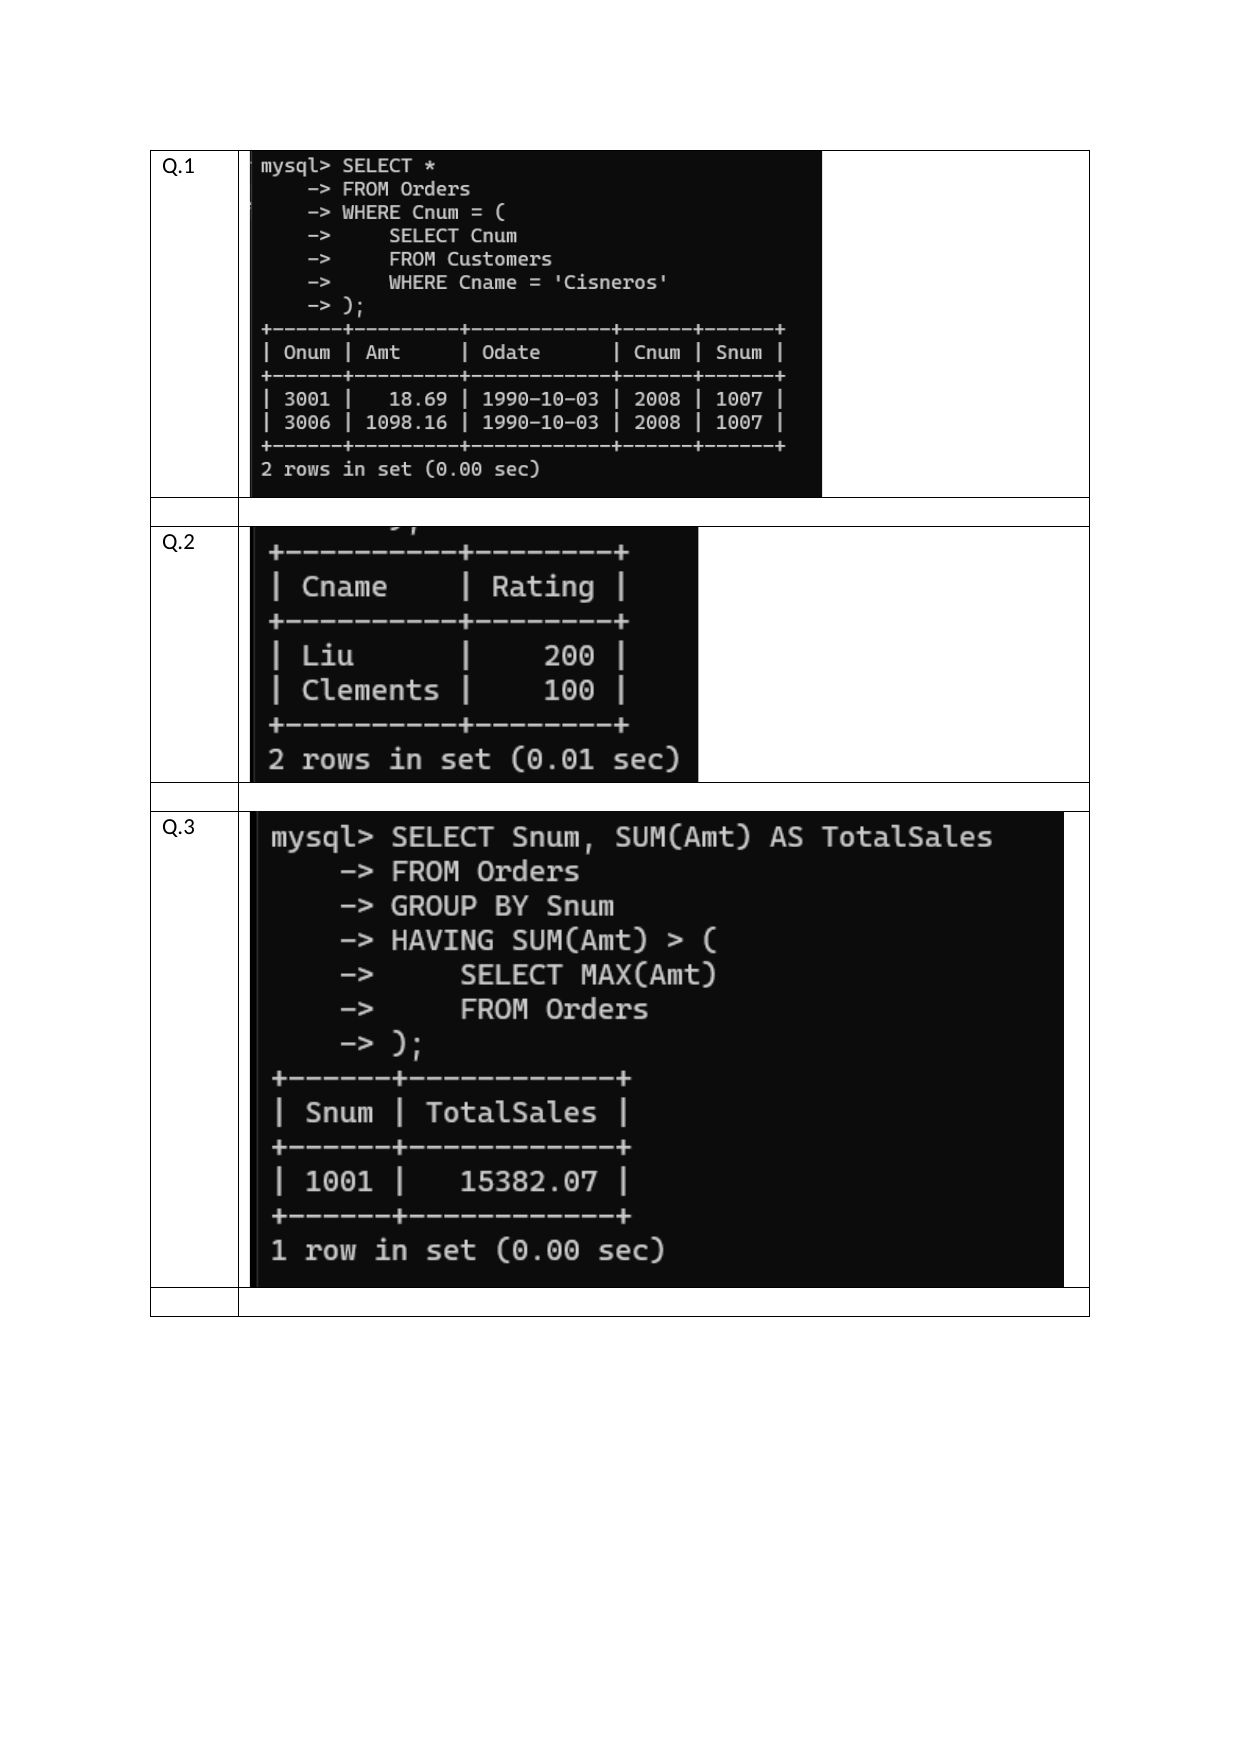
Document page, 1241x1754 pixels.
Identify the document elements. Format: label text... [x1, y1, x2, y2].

table_cell [239, 812, 249, 1287]
table_cell Q.3 [151, 812, 238, 1287]
table_cell [151, 1288, 238, 1316]
table_cell [239, 498, 1089, 526]
table_cell Q.2 [151, 527, 238, 782]
table_cell [239, 527, 249, 782]
table_cell [1064, 812, 1089, 1287]
table_cell [699, 527, 1089, 782]
table_cell [239, 1288, 1089, 1316]
table_header [239, 151, 249, 497]
table_header Q.1 [151, 151, 238, 497]
picture [249, 527, 699, 782]
table_cell [151, 783, 238, 811]
picture [249, 151, 823, 497]
table_header [823, 151, 1089, 497]
table_cell [151, 498, 238, 526]
picture [249, 811, 1064, 1287]
table_cell [239, 783, 1089, 811]
